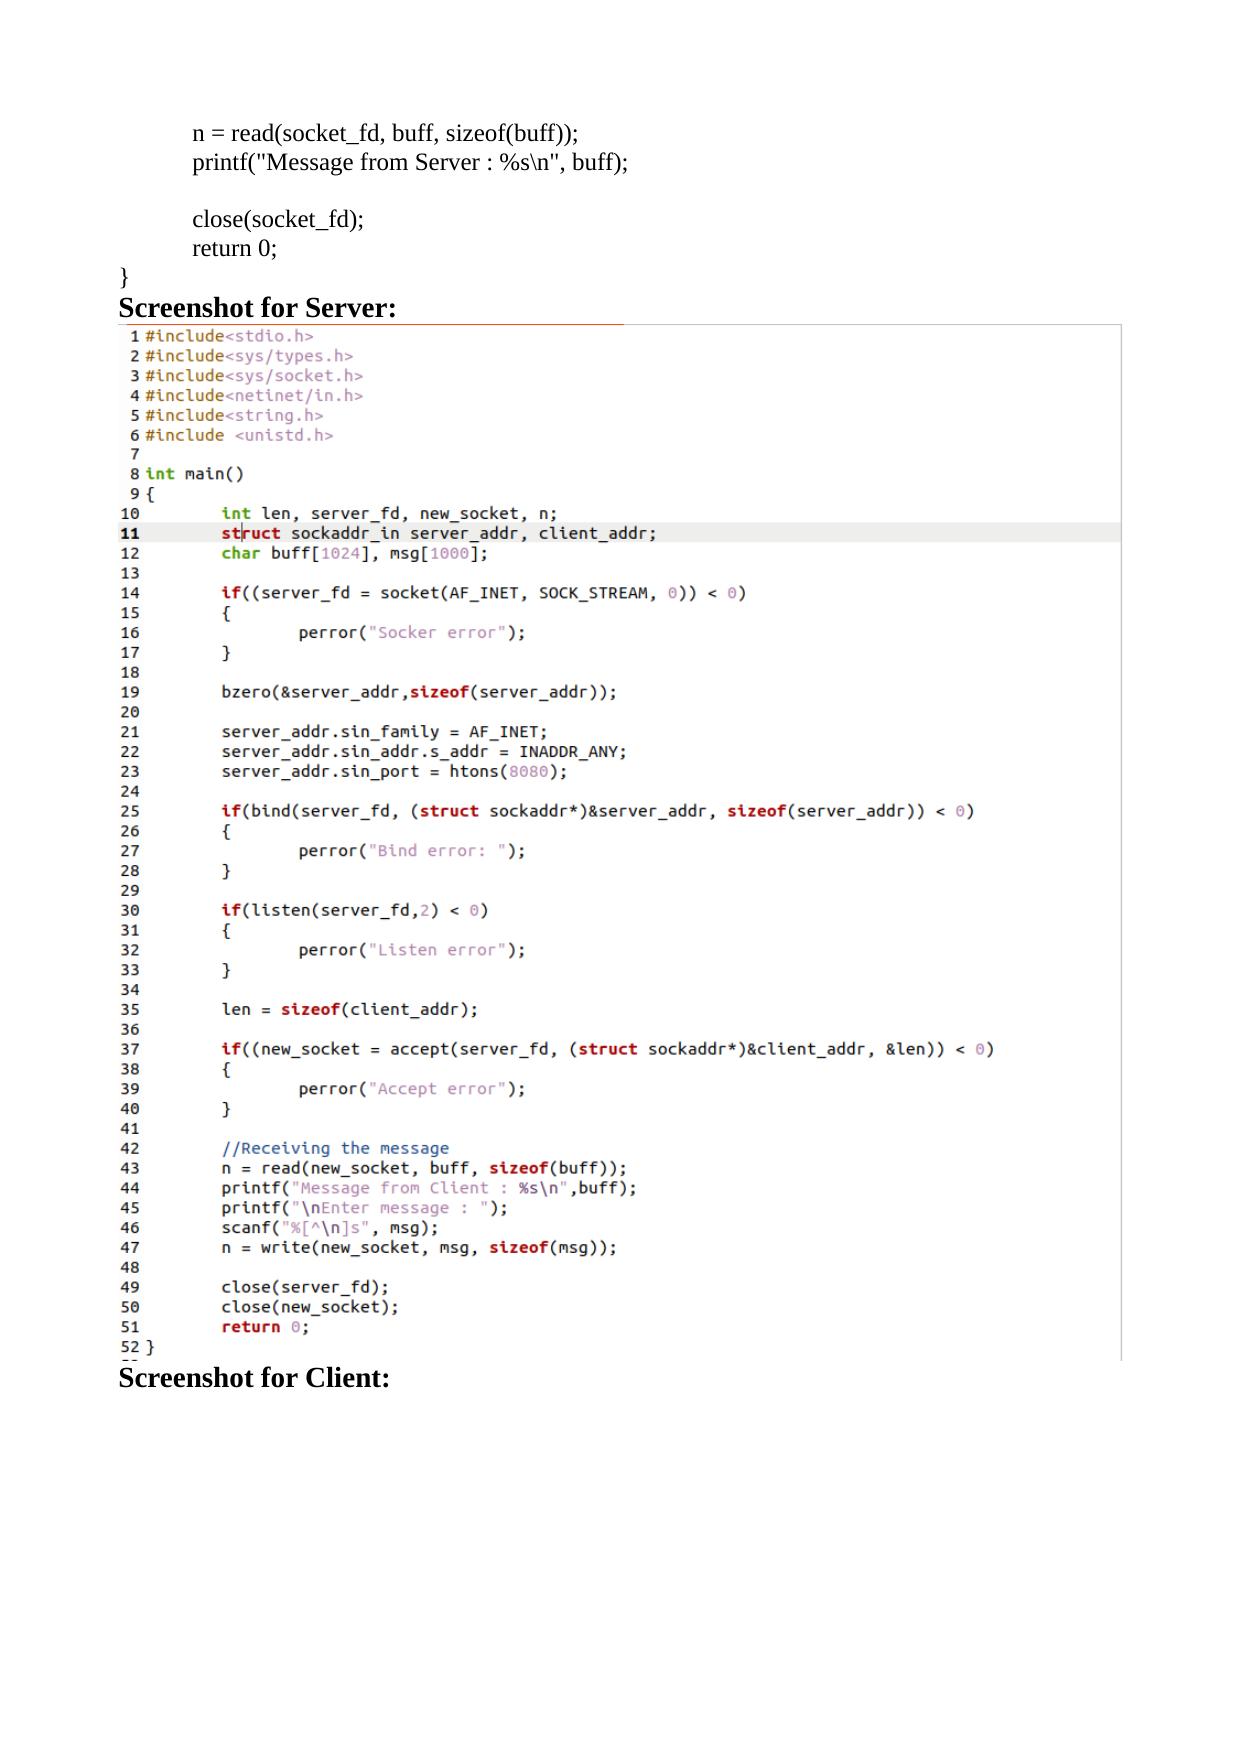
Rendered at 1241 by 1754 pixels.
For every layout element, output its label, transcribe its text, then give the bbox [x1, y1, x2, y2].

text Screenshot for Client: [118, 1361, 1122, 1394]
text n = read(socket_fd, buff, sizeof(buff)); [118, 118, 1122, 147]
picture [118, 324, 1123, 1361]
text Screenshot for Server: [118, 291, 1122, 324]
text printf("Message from Server : %s\n", buff); [118, 147, 1122, 176]
text close(socket_fd); [118, 204, 1122, 233]
text } [118, 262, 1122, 291]
text return 0; [118, 233, 1122, 262]
